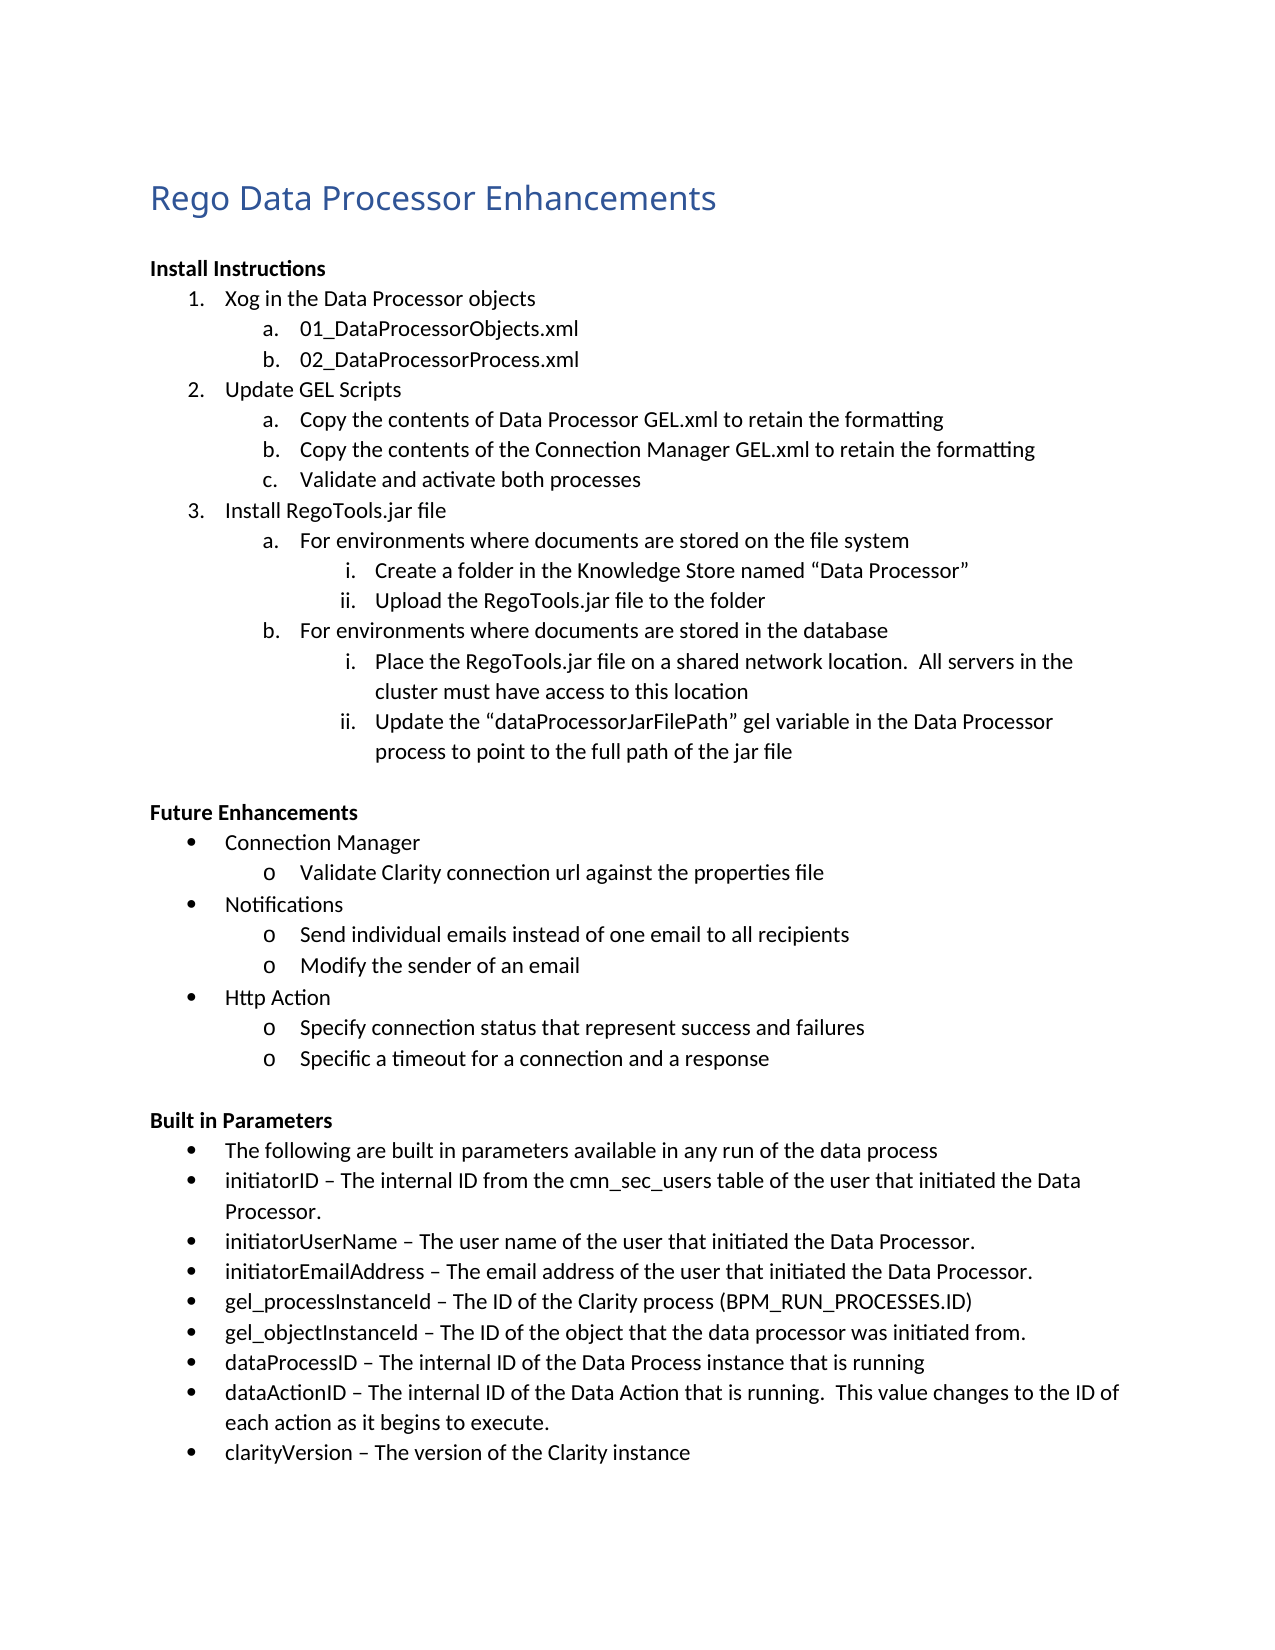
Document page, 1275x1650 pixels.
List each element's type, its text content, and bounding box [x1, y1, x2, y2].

list 01_DataProcessorObjects.xml [262, 314, 1125, 343]
list Validate and activate both processes [262, 466, 1125, 494]
list Place the RegoTools.jar file on a shared network location. All servers in the cluster must have access to this location [356, 647, 1125, 705]
list Send individual emails instead of one email to all recipients [262, 920, 1125, 949]
subtitle Rego Data Processor Enhancements [150, 175, 1125, 220]
list Http Action [187, 983, 1125, 1011]
list Upload the RegoTools.jar file to the folder [356, 586, 1125, 614]
list Specific a timeout for a connection and a response [262, 1044, 1125, 1074]
list Xog in the Data Processor objects [187, 284, 1125, 312]
list dataProcessID – The internal ID of the Data Process instance that is running [187, 1348, 1125, 1376]
list gel_processInstanceId – The ID of the Clarity process (BPM_RUN_PROCESSES.ID) [187, 1287, 1125, 1316]
list Connection Manager [187, 828, 1125, 856]
list Validate Clarity connection url against the properties file [262, 858, 1125, 887]
list For environments where documents are stored on the file system [262, 526, 1125, 554]
list gel_objectInstanceId – The ID of the object that the data processor was initiated from. [187, 1318, 1125, 1346]
list Update the “dataProcessorJarFilePath” gel variable in the Data Processor process to point to the full path of the jar file [356, 707, 1125, 766]
list Modify the sender of an email [262, 951, 1125, 981]
list Update GEL Scripts [187, 375, 1125, 403]
list initiatorEmailAddress – The email address of the user that initiated the Data Processor. [187, 1257, 1125, 1285]
list The following are built in parameters available in any run of the data process [187, 1136, 1125, 1164]
list Install RegoTools.jar file [187, 496, 1125, 524]
list Specify connection status that represent success and failures [262, 1013, 1125, 1042]
list 02_DataProcessorProcess.xml [262, 345, 1125, 373]
list Copy the contents of the Connection Manager GEL.xml to retain the formatting [262, 435, 1125, 463]
list initiatorID – The internal ID from the cmn_sec_users table of the user that initiated the Data Processor. [187, 1167, 1125, 1225]
list Notifications [187, 890, 1125, 918]
list dataActionID – The internal ID of the Data Action that is running. This value changes to the ID of each action as it begins to execute. [187, 1378, 1125, 1436]
list initiatorUserName – The user name of the user that initiated the Data Processor. [187, 1227, 1125, 1255]
text Install Instructions [150, 254, 1125, 282]
list For environments where documents are stored in the database [262, 617, 1125, 645]
list Create a folder in the Knowledge Store named “Data Processor” [356, 556, 1125, 584]
list Copy the contents of Data Processor GEL.xml to retain the formatting [262, 405, 1125, 433]
list clarityVersion – The version of the Clarity instance [187, 1438, 1125, 1467]
text Future Enhancements [150, 798, 1125, 826]
text Built in Parameters [150, 1106, 1125, 1134]
